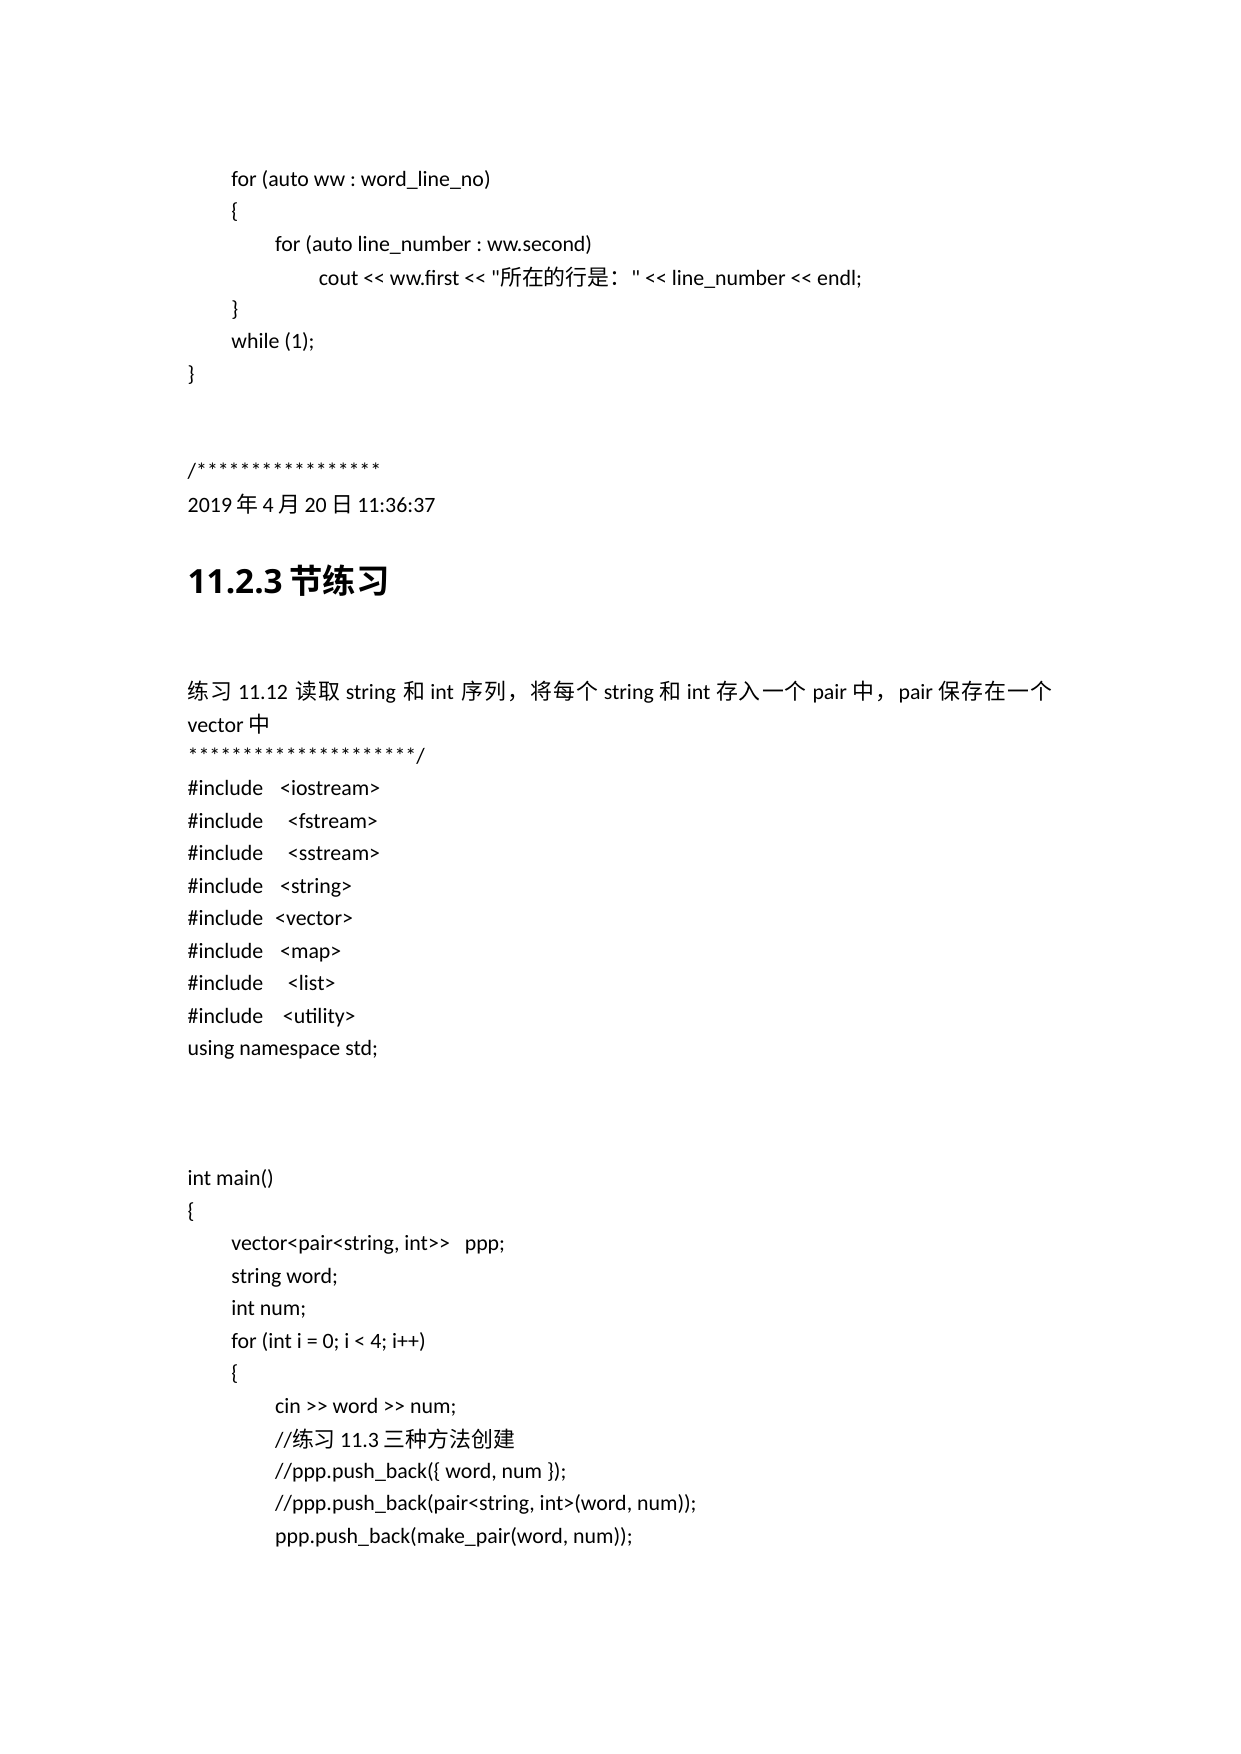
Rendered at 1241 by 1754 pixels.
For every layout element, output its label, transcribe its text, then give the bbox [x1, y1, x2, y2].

text //ppp.push_back(pair<string, int>(word, num)); [187, 1486, 1053, 1519]
text string word; [187, 1259, 1053, 1291]
text *********************/ [187, 739, 1053, 771]
text for (int i = 0; i < 4; i++) [187, 1324, 1053, 1356]
text ppp.push_back(make_pair(word, num)); [187, 1519, 1053, 1551]
text #include <iostream> [187, 771, 1053, 804]
text { [187, 194, 1053, 227]
text #include <list> [187, 966, 1053, 999]
text vector<pair<string, int>> ppp; [187, 1226, 1053, 1259]
text 练习11.12 读取string 和int 序列，将每个string和int存入一个pair中，pair保存在一个vector中 [187, 674, 1053, 739]
text } [187, 357, 1053, 389]
text int num; [187, 1291, 1053, 1324]
text cout << ww.first << "所在的行是：" << line_number << endl; [187, 259, 1053, 292]
text #include <string> [187, 869, 1053, 901]
text #include <fstream> [187, 804, 1053, 836]
text using namespace std; [187, 1031, 1053, 1064]
text cin >> word >> num; [187, 1389, 1053, 1421]
text { [187, 1194, 1053, 1226]
text /***************** [187, 454, 1053, 487]
text int main() [187, 1161, 1053, 1194]
text #include <map> [187, 934, 1053, 966]
text } [187, 292, 1053, 324]
text #include <sstream> [187, 836, 1053, 869]
text #include <utility> [187, 999, 1053, 1031]
text #include <vector> [187, 901, 1053, 934]
text { [187, 1356, 1053, 1389]
text //ppp.push_back({ word, num }); [187, 1454, 1053, 1486]
text 2019年4月20日11:36:37 [187, 487, 1053, 519]
text while (1); [187, 324, 1053, 357]
text //练习11.3 三种方法创建 [187, 1421, 1053, 1454]
text for (auto ww : word_line_no) [187, 162, 1053, 194]
text for (auto line_number : ww.second) [187, 227, 1053, 259]
subtitle 11.2.3节练习 [187, 547, 1053, 612]
